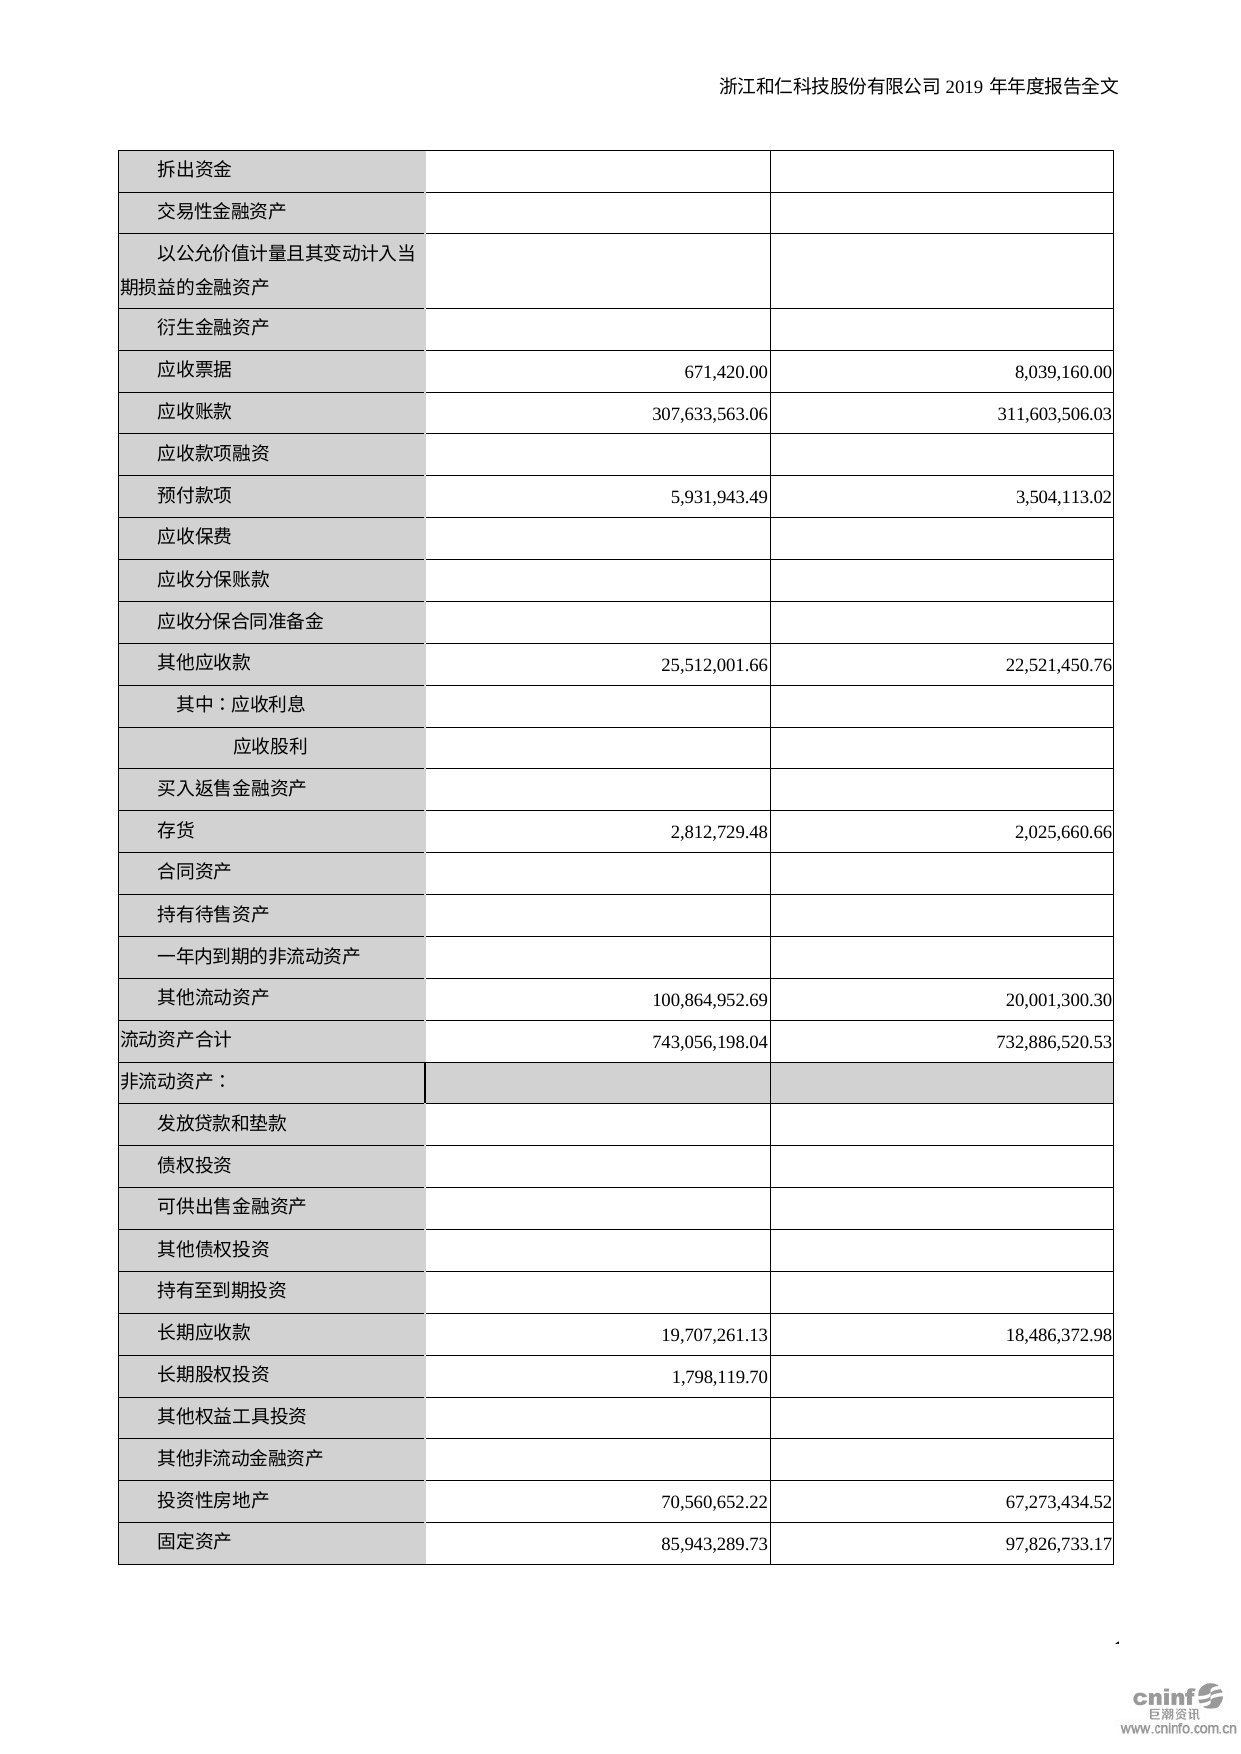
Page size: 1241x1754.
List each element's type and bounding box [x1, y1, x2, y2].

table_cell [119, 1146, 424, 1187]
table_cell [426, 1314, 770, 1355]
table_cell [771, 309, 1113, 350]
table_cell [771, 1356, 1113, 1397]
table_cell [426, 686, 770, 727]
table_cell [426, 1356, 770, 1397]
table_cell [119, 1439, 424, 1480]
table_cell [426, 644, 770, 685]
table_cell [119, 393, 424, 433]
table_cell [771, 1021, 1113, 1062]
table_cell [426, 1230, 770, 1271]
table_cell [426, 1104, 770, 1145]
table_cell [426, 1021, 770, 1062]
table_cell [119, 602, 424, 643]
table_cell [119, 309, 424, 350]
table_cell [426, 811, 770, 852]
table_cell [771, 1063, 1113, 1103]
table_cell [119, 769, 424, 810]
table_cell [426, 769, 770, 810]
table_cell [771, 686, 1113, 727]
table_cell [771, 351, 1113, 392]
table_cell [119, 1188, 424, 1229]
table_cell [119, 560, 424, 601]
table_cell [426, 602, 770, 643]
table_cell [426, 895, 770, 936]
picture [1115, 1680, 1240, 1737]
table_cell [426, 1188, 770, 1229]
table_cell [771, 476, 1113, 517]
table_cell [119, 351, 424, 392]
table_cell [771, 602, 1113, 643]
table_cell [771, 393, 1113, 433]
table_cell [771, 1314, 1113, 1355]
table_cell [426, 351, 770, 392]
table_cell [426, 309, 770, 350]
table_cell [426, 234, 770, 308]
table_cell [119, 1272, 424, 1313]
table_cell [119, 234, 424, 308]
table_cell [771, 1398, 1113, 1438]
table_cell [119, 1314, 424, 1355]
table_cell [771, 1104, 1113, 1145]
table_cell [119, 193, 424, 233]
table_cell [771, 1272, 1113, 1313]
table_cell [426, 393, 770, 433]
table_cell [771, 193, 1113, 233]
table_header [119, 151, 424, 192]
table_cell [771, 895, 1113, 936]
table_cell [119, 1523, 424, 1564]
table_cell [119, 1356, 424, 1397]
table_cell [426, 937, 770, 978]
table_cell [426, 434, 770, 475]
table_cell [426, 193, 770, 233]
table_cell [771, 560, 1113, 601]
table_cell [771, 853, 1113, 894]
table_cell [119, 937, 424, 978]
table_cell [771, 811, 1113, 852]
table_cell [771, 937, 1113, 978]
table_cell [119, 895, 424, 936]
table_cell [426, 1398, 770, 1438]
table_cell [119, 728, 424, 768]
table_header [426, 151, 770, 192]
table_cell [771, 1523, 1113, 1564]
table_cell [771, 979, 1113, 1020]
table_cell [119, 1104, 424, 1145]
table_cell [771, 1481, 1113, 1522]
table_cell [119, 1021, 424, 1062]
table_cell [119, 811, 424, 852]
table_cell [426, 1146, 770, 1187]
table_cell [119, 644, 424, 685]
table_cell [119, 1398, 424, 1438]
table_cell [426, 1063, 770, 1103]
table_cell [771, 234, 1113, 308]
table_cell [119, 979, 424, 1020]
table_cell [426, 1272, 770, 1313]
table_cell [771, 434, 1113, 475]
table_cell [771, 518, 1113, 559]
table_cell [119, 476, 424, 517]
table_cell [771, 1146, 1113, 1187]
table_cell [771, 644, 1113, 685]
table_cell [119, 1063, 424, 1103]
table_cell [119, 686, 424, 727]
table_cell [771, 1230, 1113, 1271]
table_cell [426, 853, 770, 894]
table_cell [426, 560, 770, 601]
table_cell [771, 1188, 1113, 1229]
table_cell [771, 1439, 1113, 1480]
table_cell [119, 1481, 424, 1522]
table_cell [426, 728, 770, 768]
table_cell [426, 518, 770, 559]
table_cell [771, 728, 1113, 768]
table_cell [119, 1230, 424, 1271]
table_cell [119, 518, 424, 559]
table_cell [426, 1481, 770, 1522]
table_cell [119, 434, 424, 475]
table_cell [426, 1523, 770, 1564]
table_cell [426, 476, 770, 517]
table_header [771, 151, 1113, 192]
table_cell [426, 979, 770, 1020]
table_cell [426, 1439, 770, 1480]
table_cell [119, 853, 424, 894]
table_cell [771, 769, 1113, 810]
